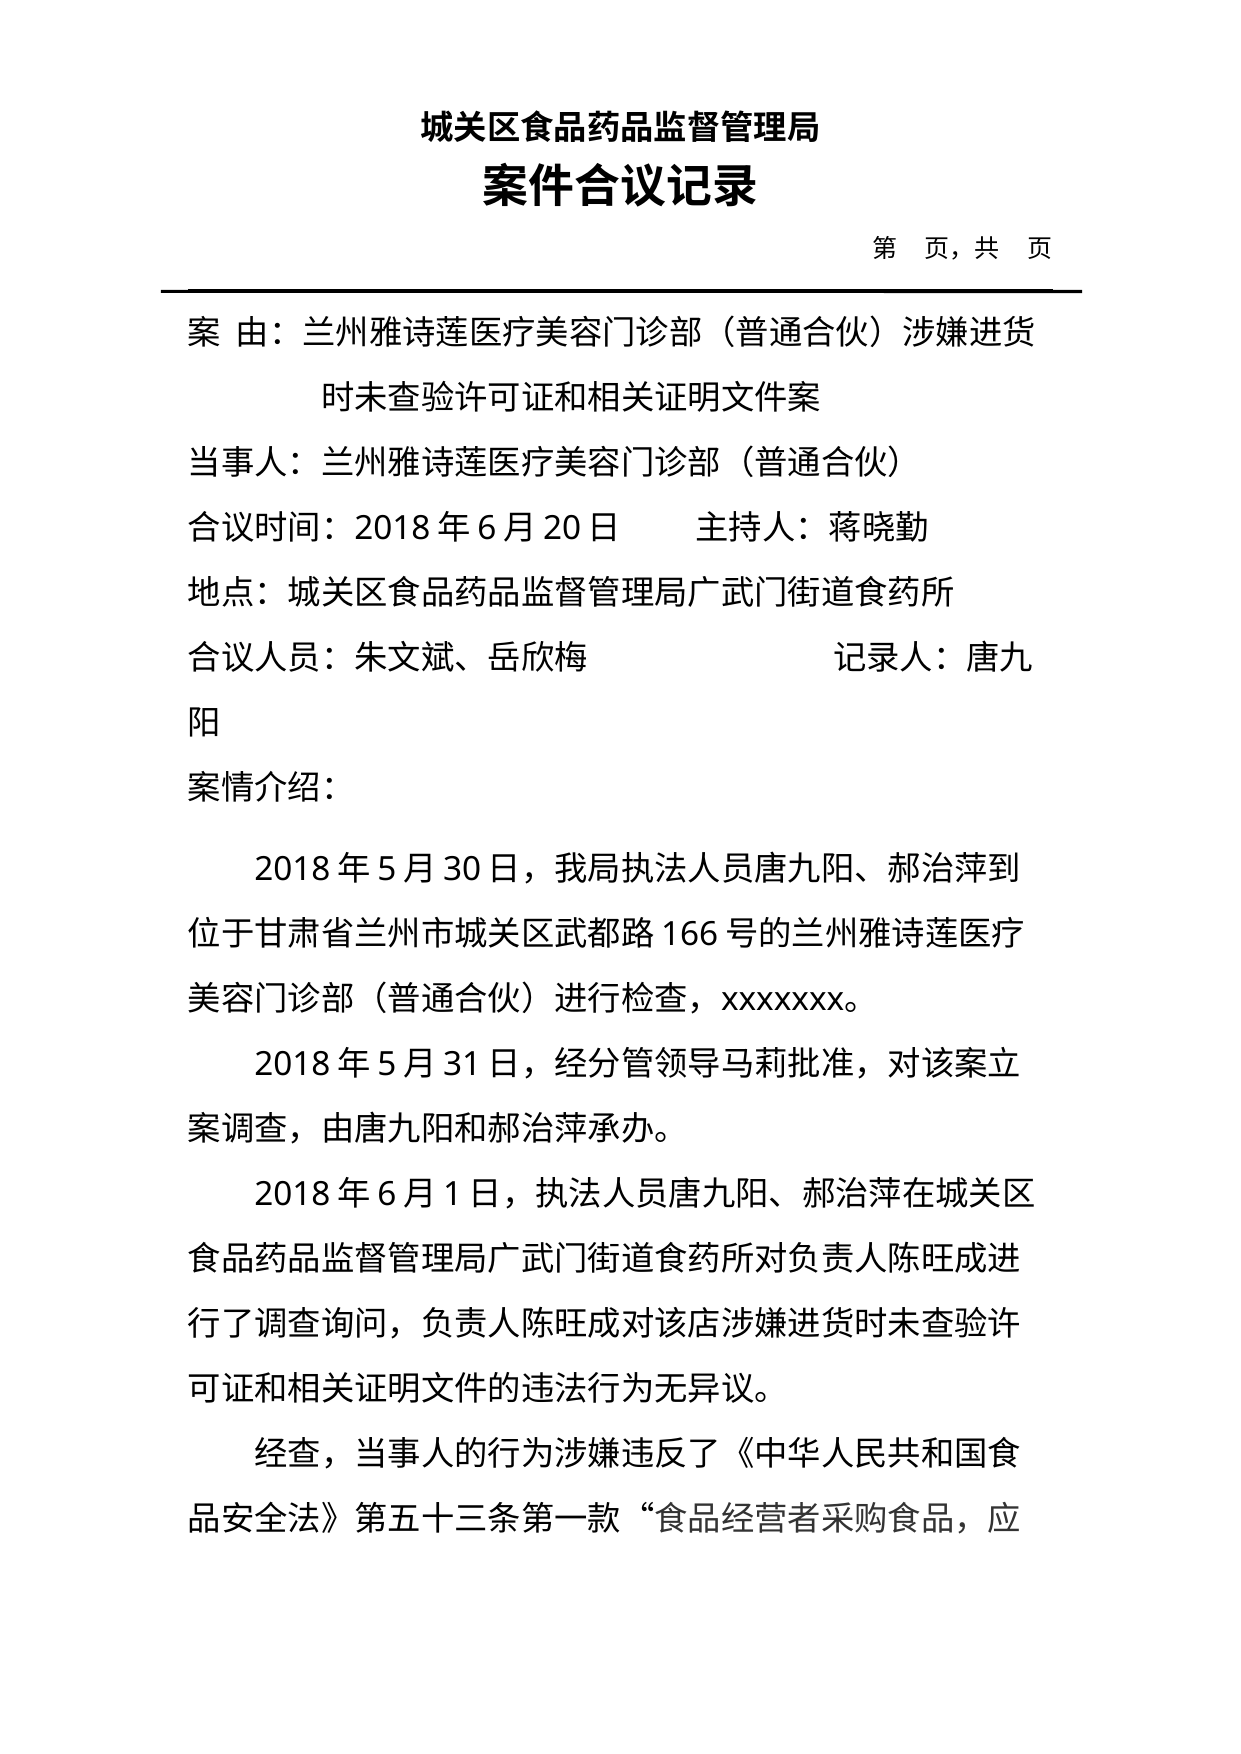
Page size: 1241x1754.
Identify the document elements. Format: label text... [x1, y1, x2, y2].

text 2018年6月1日，执法人员唐九阳、郝治萍在城关区食品药品监督管理局广武门街道食药所对负责人陈旺成进行了调查询问，负责人陈旺成对该店涉嫌进货时未查验许可证和相关证明文件的违法行为无异议。 [187, 1159, 1053, 1419]
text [187, 1419, 1053, 1549]
text 案 由：兰州雅诗莲医疗美容门诊部（普通合伙）涉嫌进货时未查验许可证和相关证明文件案 [187, 297, 1053, 427]
text 2018年5月30日，我局执法人员唐九阳、郝治萍到位于甘肃省兰州市城关区武都路166号的兰州雅诗莲医疗美容门诊部（普通合伙）进行检查，xxxxxxx。 [187, 834, 1053, 1029]
text 当事人：兰州雅诗莲医疗美容门诊部（普通合伙） [187, 427, 1053, 492]
text 2018年5月31日，经分管领导马莉批准，对该案立案调查，由唐九阳和郝治萍承办。 [187, 1029, 1053, 1159]
text 案情介绍： [187, 752, 1053, 817]
text 合议人员：朱文斌、岳欣梅 记录人：唐九阳 [187, 622, 1053, 752]
text 合议时间：2018年6月20日 主持人：蒋晓勤 地点：城关区食品药品监督管理局广武门街道食药所 [187, 492, 1053, 622]
